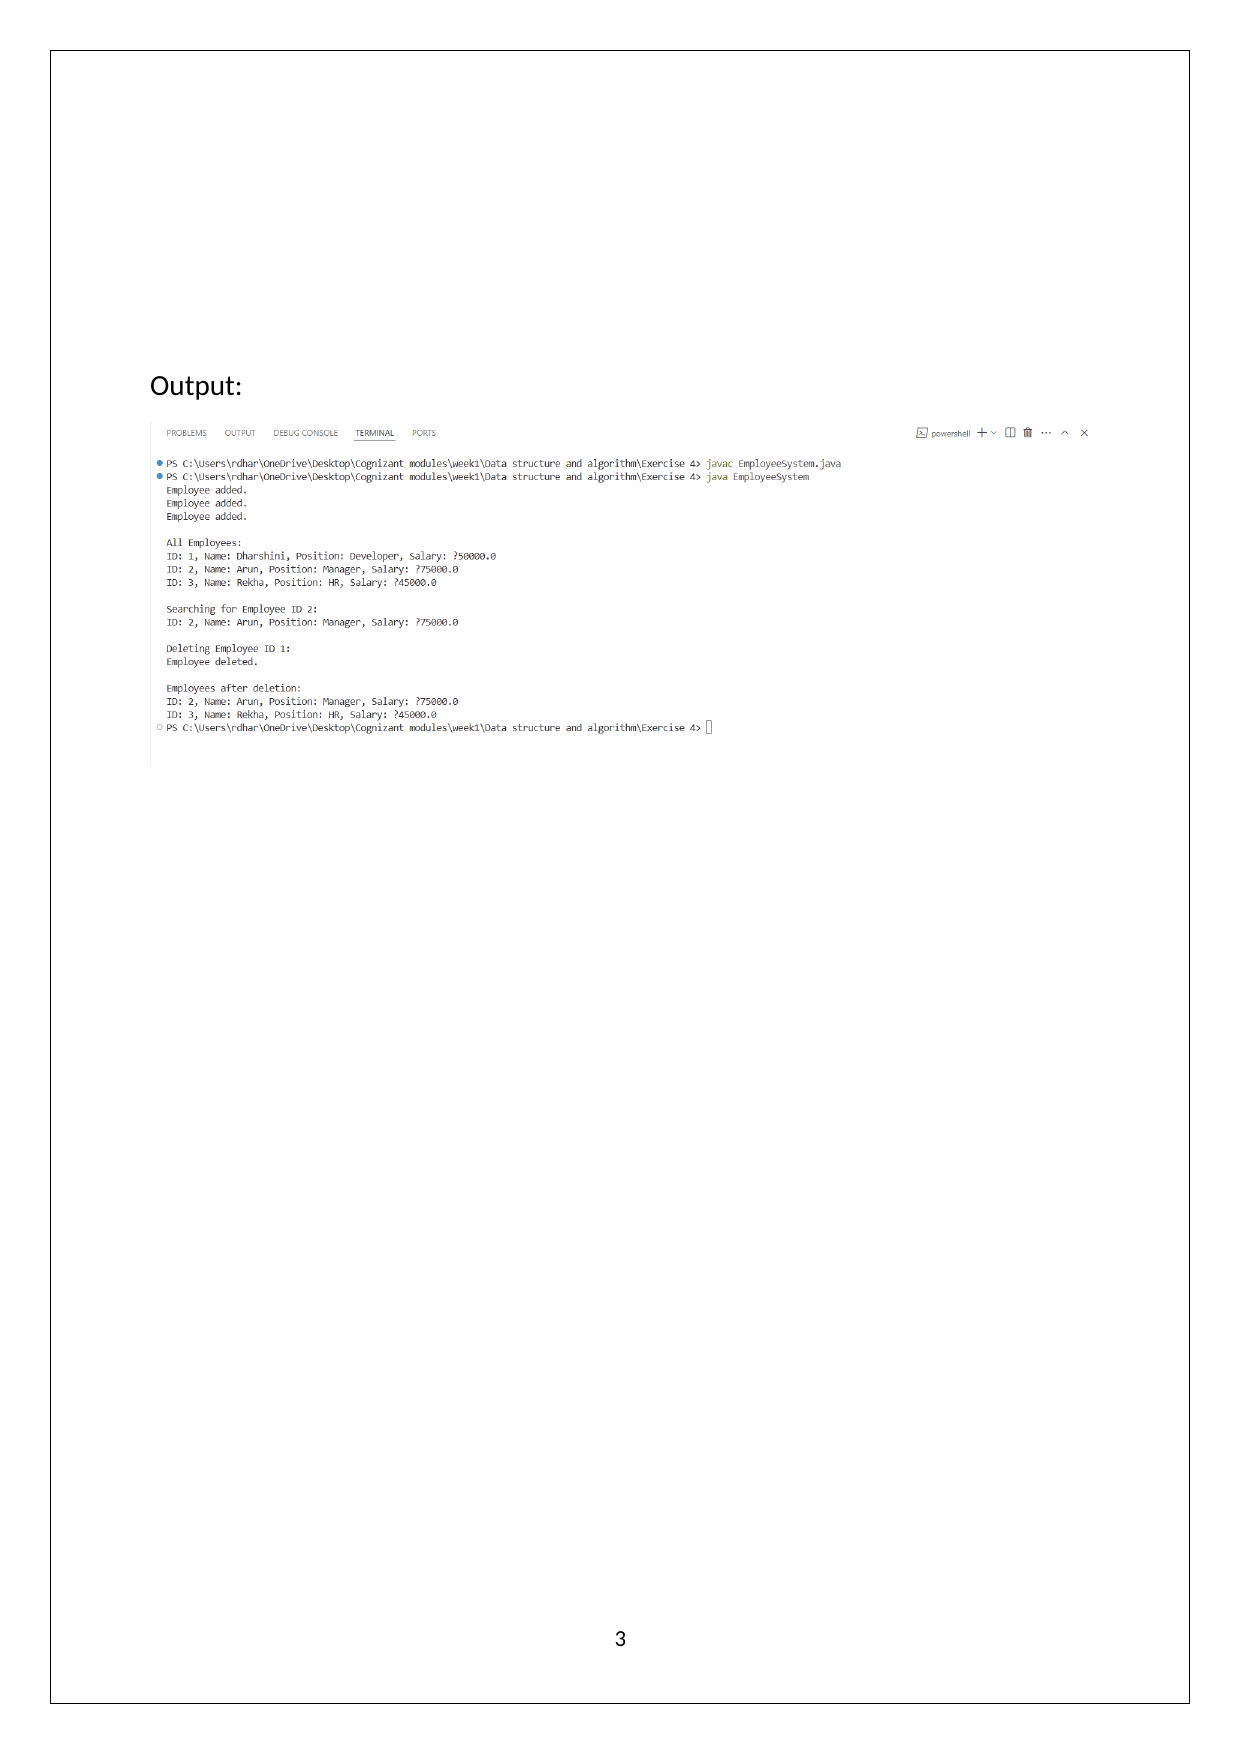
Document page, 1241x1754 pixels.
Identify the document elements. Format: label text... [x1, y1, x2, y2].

picture [150, 421, 1091, 767]
text Output: [150, 367, 1090, 403]
